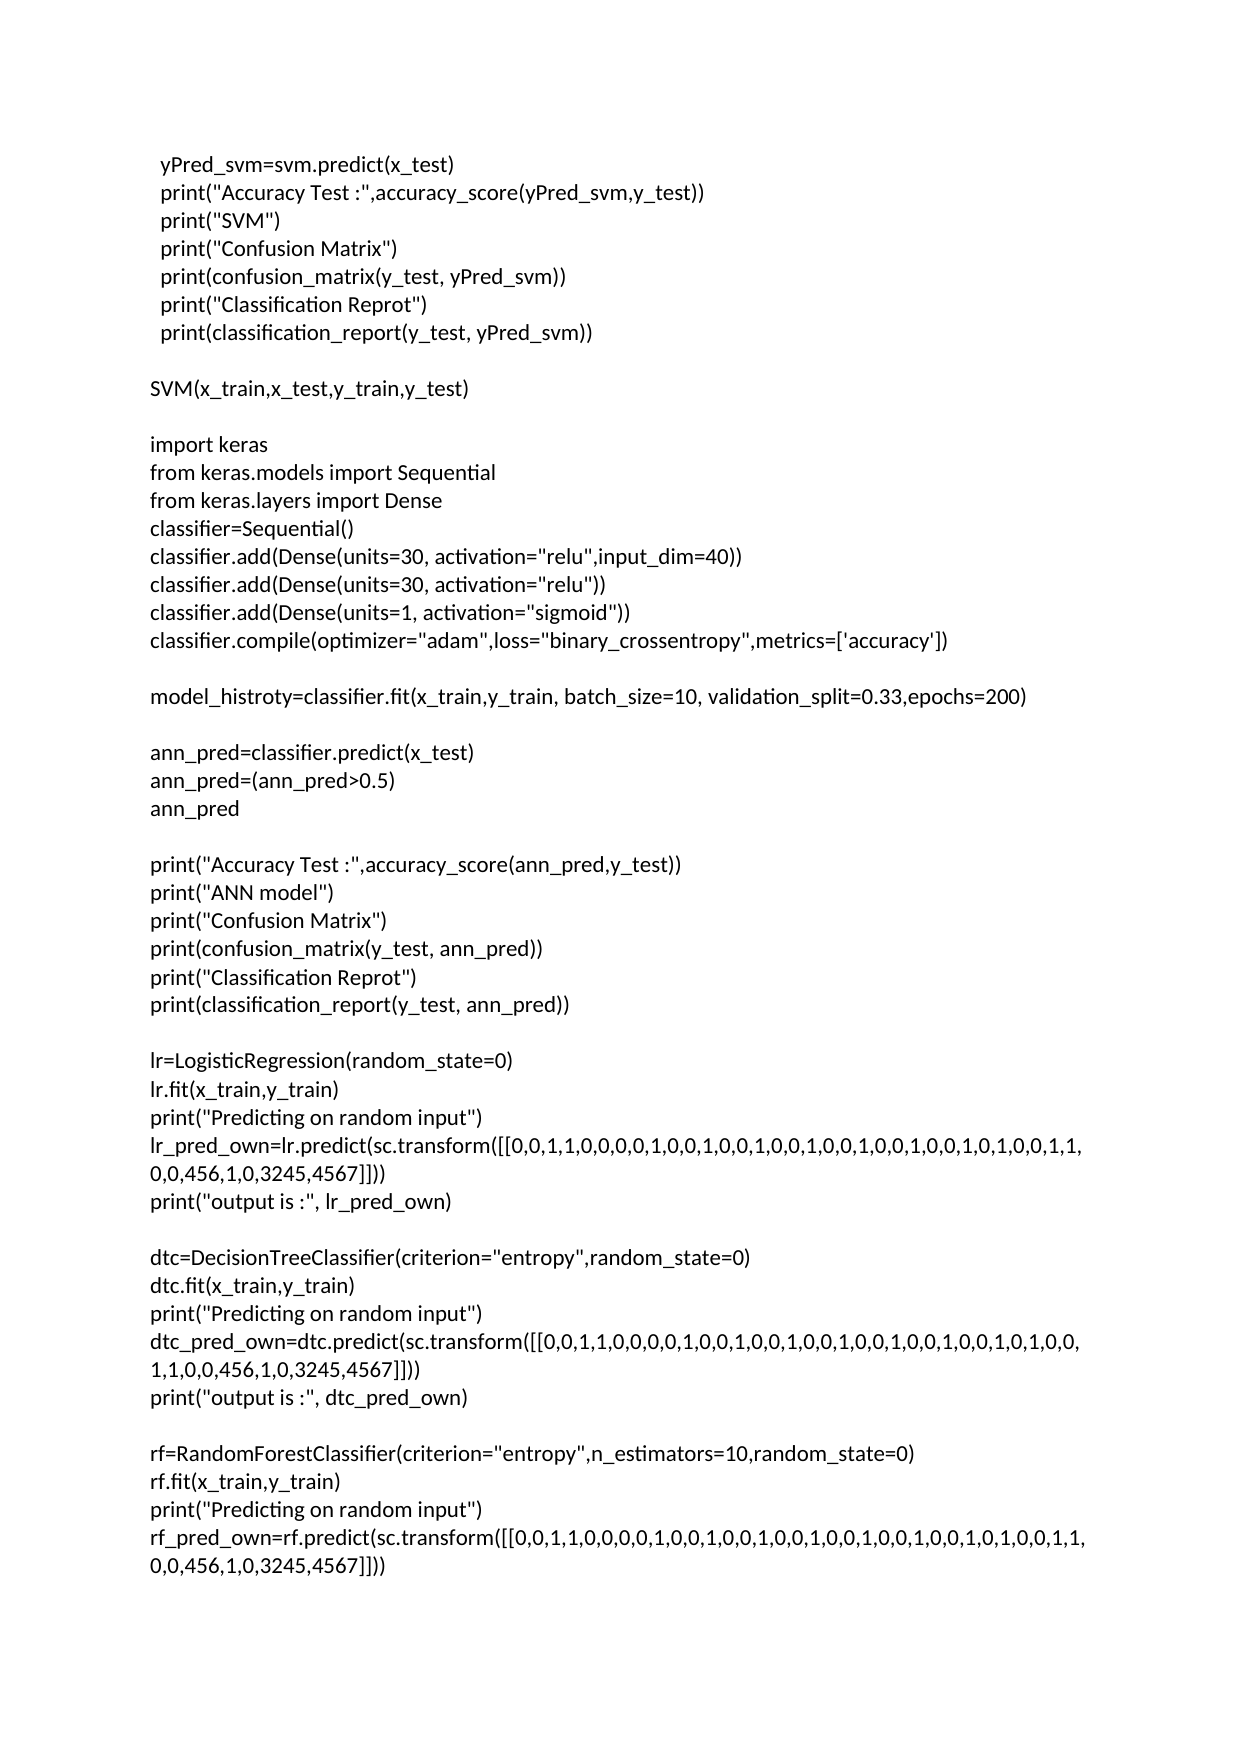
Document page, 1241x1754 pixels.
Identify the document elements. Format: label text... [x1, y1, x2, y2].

text model_histroty=classifier.fit(x_train,y_train, batch_size=10, validation_split=0.33,epochs=200) [150, 682, 1090, 710]
text print("output is :", dtc_pred_own) [150, 1383, 1090, 1411]
text print("Confusion Matrix") [150, 907, 1090, 934]
text dtc=DecisionTreeClassifier(criterion="entropy",random_state=0) [150, 1243, 1090, 1271]
text SVM(x_train,x_test,y_train,y_test) [150, 374, 1090, 402]
text print("Confusion Matrix") [150, 234, 1090, 262]
text classifier.add(Dense(units=1, activation="sigmoid")) [150, 598, 1090, 626]
text print("Accuracy Test :",accuracy_score(ann_pred,y_test)) [150, 851, 1090, 878]
text lr=LogisticRegression(random_state=0) [150, 1047, 1090, 1075]
text print("output is :", lr_pred_own) [150, 1187, 1090, 1215]
text classifier.add(Dense(units=30, activation="relu",input_dim=40)) [150, 542, 1090, 570]
text print(classification_report(y_test, yPred_svm)) [150, 318, 1090, 346]
text print("Predicting on random input") [150, 1103, 1090, 1131]
text ann_pred=(ann_pred>0.5) [150, 766, 1090, 794]
text lr_pred_own=lr.predict(sc.transform([[0,0,1,1,0,0,0,0,1,0,0,1,0,0,1,0,0,1,0,0,1,0,0,1,0,0,1,0,1,0,0,1,1,0,0,456,1,0,3245,4567]])) [150, 1131, 1090, 1187]
text print("Classification Reprot") [150, 963, 1090, 991]
text from keras.layers import Dense [150, 486, 1090, 514]
text print("SVM") [150, 206, 1090, 234]
text print(confusion_matrix(y_test, yPred_svm)) [150, 262, 1090, 290]
text ann_pred [150, 794, 1090, 822]
text print("Predicting on random input") [150, 1299, 1090, 1327]
text classifier.compile(optimizer="adam",loss="binary_crossentropy",metrics=['accuracy']) [150, 626, 1090, 654]
text classifier.add(Dense(units=30, activation="relu")) [150, 570, 1090, 598]
text yPred_svm=svm.predict(x_test) [150, 150, 1090, 178]
text print(confusion_matrix(y_test, ann_pred)) [150, 934, 1090, 963]
text print("Classification Reprot") [150, 290, 1090, 318]
text lr.fit(x_train,y_train) [150, 1075, 1090, 1103]
text rf.fit(x_train,y_train) [150, 1467, 1090, 1495]
text ann_pred=classifier.predict(x_test) [150, 738, 1090, 766]
text classifier=Sequential() [150, 514, 1090, 542]
text print(classification_report(y_test, ann_pred)) [150, 991, 1090, 1019]
text rf_pred_own=rf.predict(sc.transform([[0,0,1,1,0,0,0,0,1,0,0,1,0,0,1,0,0,1,0,0,1,0,0,1,0,0,1,0,1,0,0,1,1,0,0,456,1,0,3245,4567]])) [150, 1523, 1090, 1579]
text print("ANN model") [150, 878, 1090, 907]
text import keras [150, 430, 1090, 458]
text dtc_pred_own=dtc.predict(sc.transform([[0,0,1,1,0,0,0,0,1,0,0,1,0,0,1,0,0,1,0,0,1,0,0,1,0,0,1,0,1,0,0,1,1,0,0,456,1,0,3245,4567]])) [150, 1327, 1090, 1383]
text print("Accuracy Test :",accuracy_score(yPred_svm,y_test)) [150, 178, 1090, 206]
text print("Predicting on random input") [150, 1495, 1090, 1523]
text from keras.models import Sequential [150, 458, 1090, 486]
text rf=RandomForestClassifier(criterion="entropy",n_estimators=10,random_state=0) [150, 1439, 1090, 1467]
text dtc.fit(x_train,y_train) [150, 1271, 1090, 1299]
